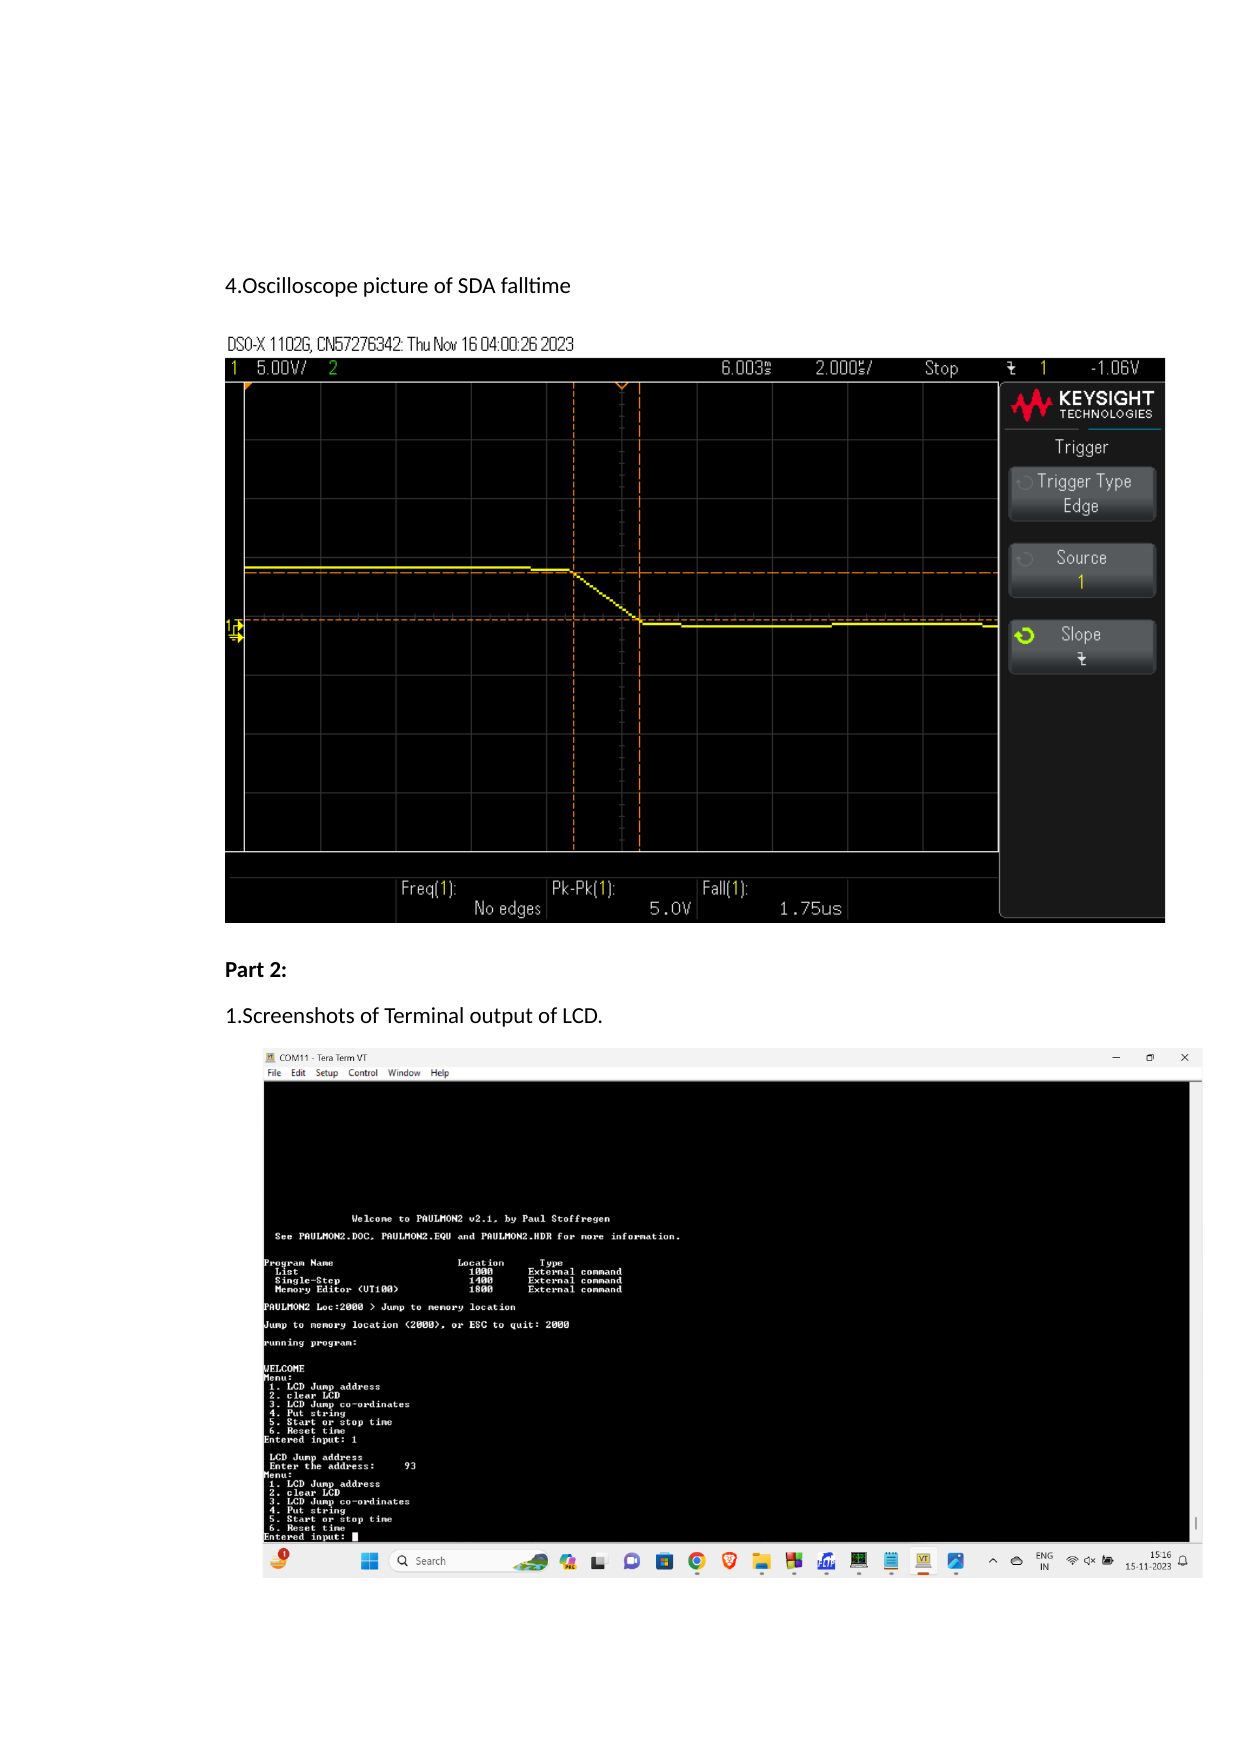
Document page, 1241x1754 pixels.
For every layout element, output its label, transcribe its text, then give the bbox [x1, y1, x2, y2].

picture [225, 331, 1166, 923]
list 4.Oscilloscope picture of SDA falltime [225, 271, 1090, 299]
list Part 2: [225, 955, 1090, 983]
text 1.Screenshots of Terminal output of LCD. [150, 1002, 1090, 1030]
picture [262, 1048, 1203, 1578]
